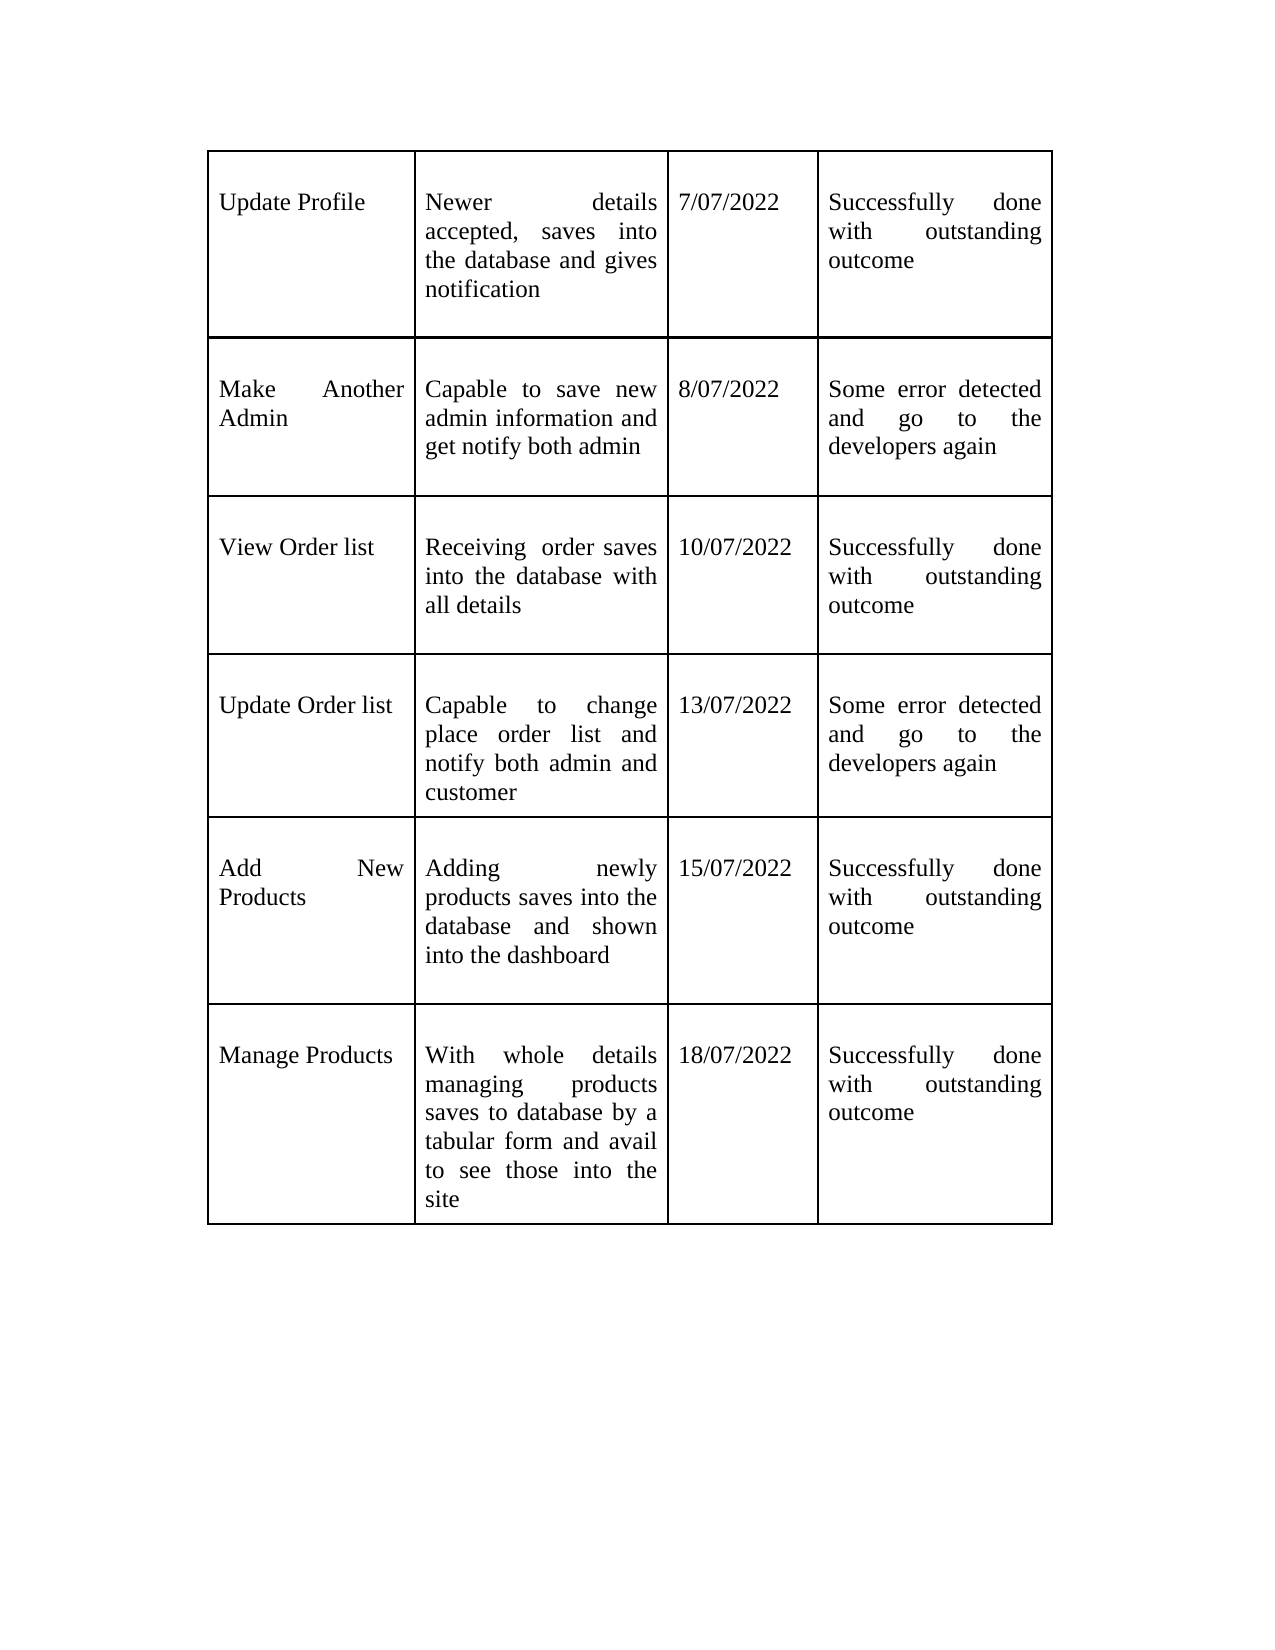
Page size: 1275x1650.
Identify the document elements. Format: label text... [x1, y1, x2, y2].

table_cell Update Order list [209, 655, 414, 816]
table_cell Receiving order saves into the database with all details [416, 497, 667, 653]
table_cell Successfully done with outstanding outcome [819, 818, 1051, 1002]
table_cell Add New Products [209, 818, 414, 1002]
table_cell View Order list [209, 497, 414, 653]
table_cell 18/07/2022 [669, 1005, 817, 1223]
table_cell Manage Products [209, 1005, 414, 1223]
table_cell 7/07/2022 [669, 152, 817, 336]
table_cell 15/07/2022 [669, 818, 817, 1002]
table_cell Newer details accepted, saves into the database and gives notification [416, 152, 667, 336]
table_cell Adding newly products saves into the database and shown into the dashboard [416, 818, 667, 1002]
table_cell Some error detected and go to the developers again [819, 655, 1051, 816]
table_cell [819, 339, 1051, 495]
table_cell 13/07/2022 [669, 655, 817, 816]
table_cell Update Profile [209, 152, 414, 336]
table_cell Make Another Admin [209, 339, 414, 495]
table_cell 8/07/2022 [669, 339, 817, 495]
table_cell With whole details managing products saves to database by a tabular form and avail to see those into the site [416, 1005, 667, 1223]
table_cell 10/07/2022 [669, 497, 817, 653]
table_cell Capable to save new admin information and get notify both admin [416, 339, 667, 495]
table_cell Successfully done with outstanding outcome [819, 497, 1051, 653]
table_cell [819, 152, 1051, 336]
table_cell Successfully done with outstanding outcome [819, 1005, 1051, 1223]
table_cell Capable to change place order list and notify both admin and customer [416, 655, 667, 816]
